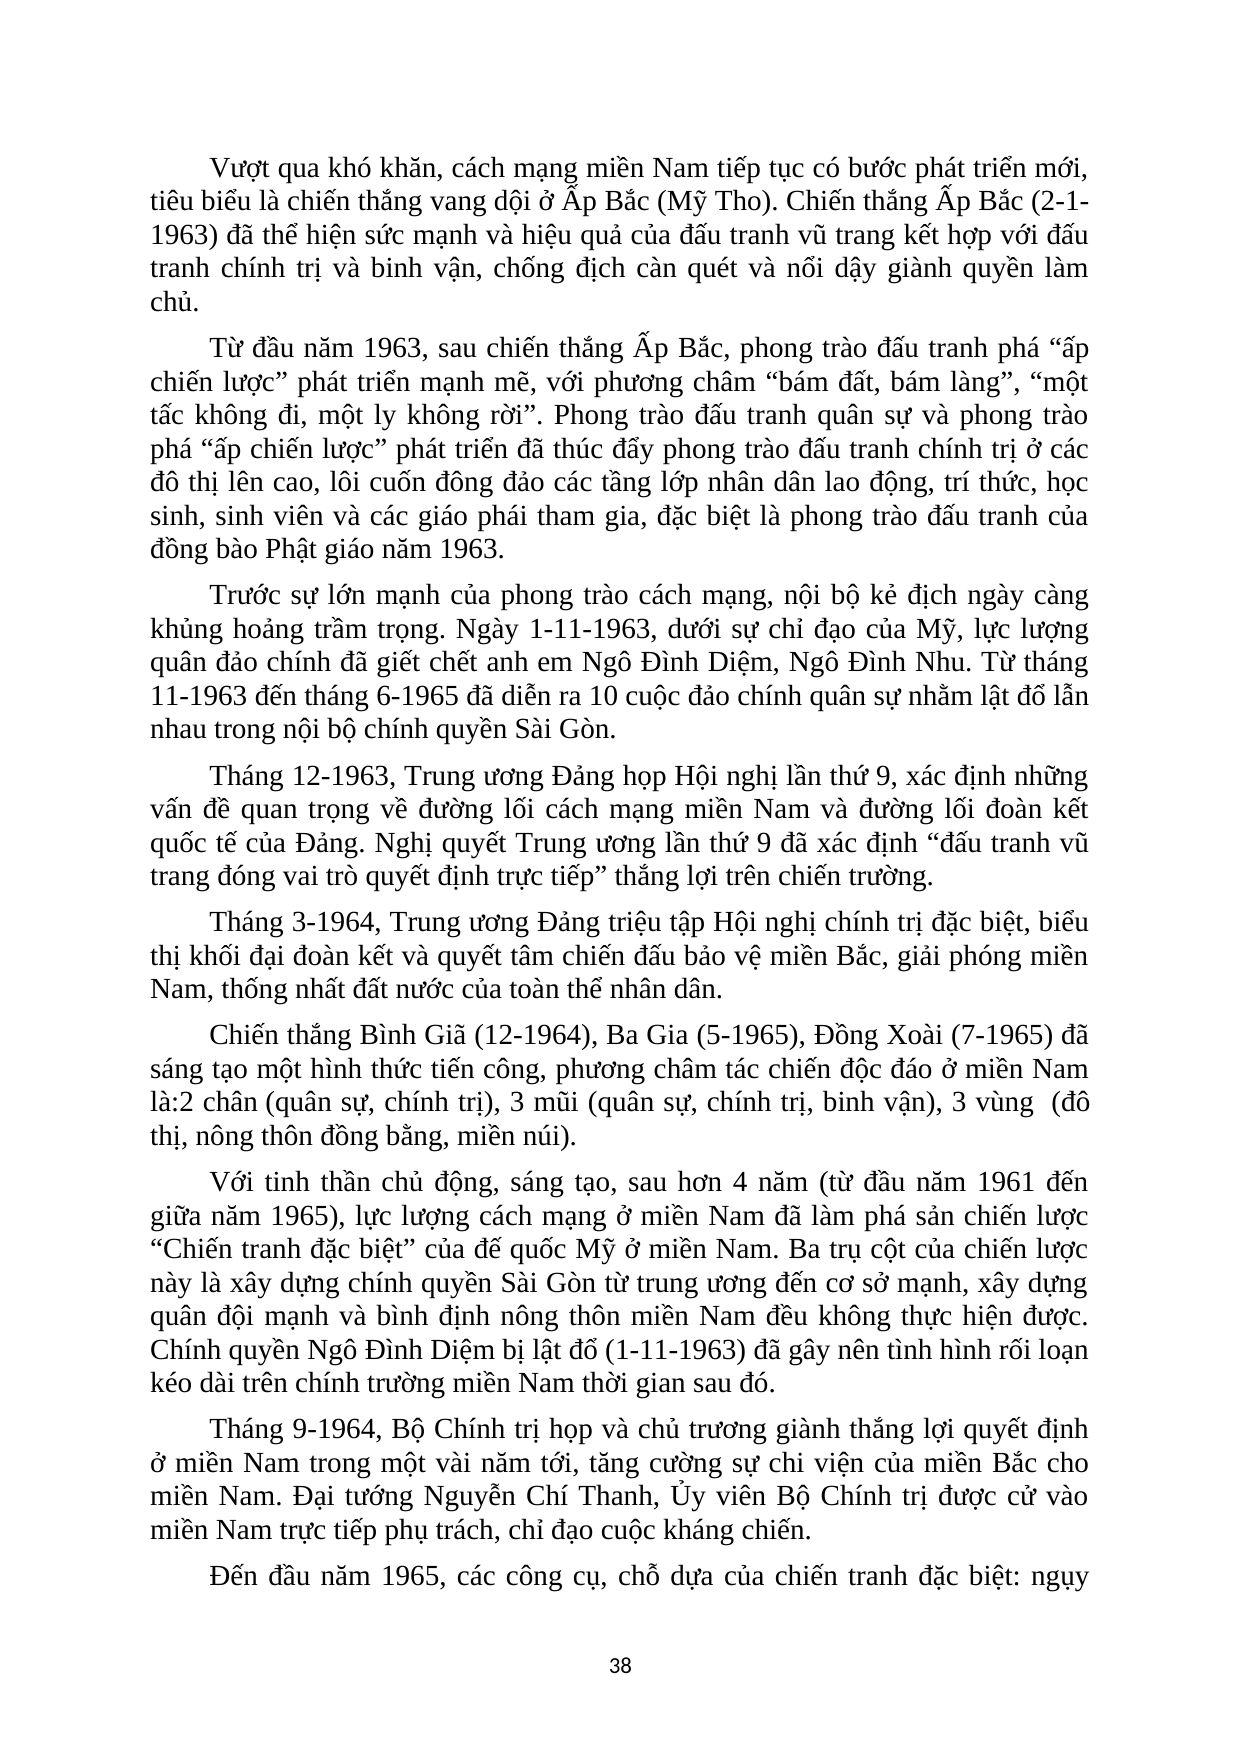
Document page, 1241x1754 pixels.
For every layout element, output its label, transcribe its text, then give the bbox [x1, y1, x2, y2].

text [150, 1558, 1090, 1592]
text Vượt qua khó khăn, cách mạng miền Nam tiếp tục có bước phát triển mới, tiêu biểu là chiến thắng vang dội ở Ấp Bắc (Mỹ Tho). Chiến thắng Ấp Bắc (2-1-1963) đã thể hiện sức mạnh và hiệu quả của đấu tranh vũ trang kết hợp với đấu tranh chính trị và binh vận, chống địch càn quét và nổi dậy giành quyền làm chủ. [150, 150, 1090, 318]
text Với tinh thần chủ động, sáng tạo, sau hơn 4 năm (từ đầu năm 1961 đến giữa năm 1965), lực lượng cách mạng ở miền Nam đã làm phá sản chiến lược “Chiến tranh đặc biệt” của đế quốc Mỹ ở miền Nam. Ba trụ cột của chiến lược này là xây dựng chính quyền Sài Gòn từ trung ương đến cơ sở mạnh, xây dựng quân đội mạnh và bình định nông thôn miền Nam đều không thực hiện được. Chính quyền Ngô Đình Diệm bị lật đổ (1-11-1963) đã gây nên tình hình rối loạn kéo dài trên chính trường miền Nam thời gian sau đó. [150, 1164, 1090, 1399]
text Tháng 9-1964, Bộ Chính trị họp và chủ trương giành thắng lợi quyết định ở miền Nam trong một vài năm tới, tăng cường sự chi viện của miền Bắc cho miền Nam. Đại tướng Nguyễn Chí Thanh, Ủy viên Bộ Chính trị được cử vào miền Nam trực tiếp phụ trách, chỉ đạo cuộc kháng chiến. [150, 1411, 1090, 1546]
text Trước sự lớn mạnh của phong trào cách mạng, nội bộ kẻ địch ngày càng khủng hoảng trầm trọng. Ngày 1-11-1963, dưới sự chỉ đạo của Mỹ, lực lượng quân đảo chính đã giết chết anh em Ngô Đình Diệm, Ngô Đình Nhu. Từ tháng 11-1963 đến tháng 6-1965 đã diễn ra 10 cuộc đảo chính quân sự nhằm lật đổ lẫn nhau trong nội bộ chính quyền Sài Gòn. [150, 577, 1090, 745]
text Chiến thắng Bình Giã (12-1964), Ba Gia (5-1965), Đồng Xoài (7-1965) đã sáng tạo một hình thức tiến công, phương châm tác chiến độc đáo ở miền Nam là:2 chân (quân sự, chính trị), 3 mũi (quân sự, chính trị, binh vận), 3 vùng (đô thị, nông thôn đồng bằng, miền núi). [150, 1017, 1090, 1152]
text Từ đầu năm 1963, sau chiến thắng Ấp Bắc, phong trào đấu tranh phá “ấp chiến lược” phát triển mạnh mẽ, với phương châm “bám đất, bám làng”, “một tấc không đi, một ly không rời”. Phong trào đấu tranh quân sự và phong trào phá “ấp chiến lược” phát triển đã thúc đẩy phong trào đấu tranh chính trị ở các đô thị lên cao, lôi cuốn đông đảo các tầng lớp nhân dân lao động, trí thức, học sinh, sinh viên và các giáo phái tham gia, đặc biệt là phong trào đấu tranh của đồng bào Phật giáo năm 1963. [150, 330, 1090, 565]
text Tháng 3-1964, Trung ương Đảng triệu tập Hội nghị chính trị đặc biệt, biểu thị khối đại đoàn kết và quyết tâm chiến đấu bảo vệ miền Bắc, giải phóng miền Nam, thống nhất đất nước của toàn thể nhân dân. [150, 904, 1090, 1005]
text Tháng 12-1963, Trung ương Đảng họp Hội nghị lần thứ 9, xác định những vấn đề quan trọng về đường lối cách mạng miền Nam và đường lối đoàn kết quốc tế của Đảng. Nghị quyết Trung ương lần thứ 9 đã xác định “đấu tranh vũ trang đóng vai trò quyết định trực tiếp” thắng lợi trên chiến trường. [150, 758, 1090, 892]
